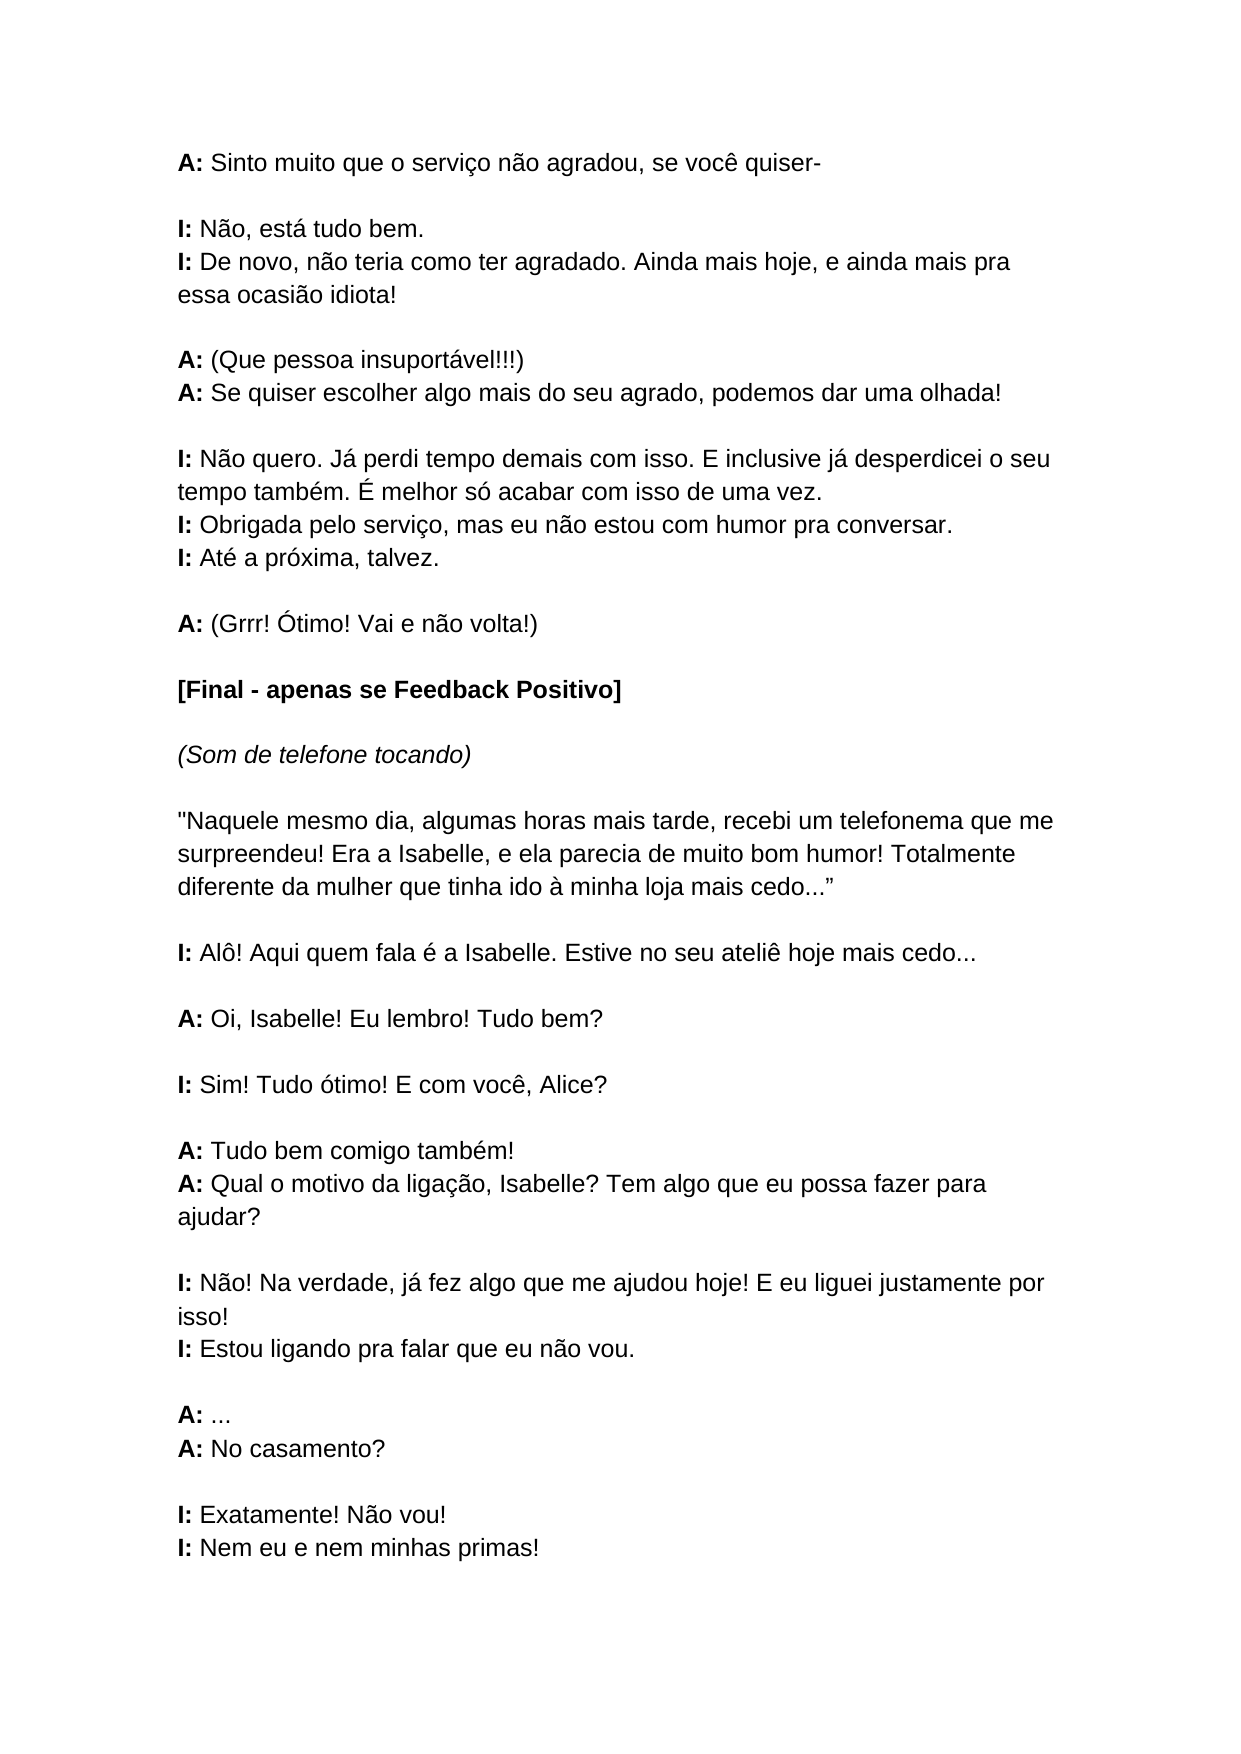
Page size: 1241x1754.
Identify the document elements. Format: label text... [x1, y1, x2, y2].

text A: Se quiser escolher algo mais do seu agrado, podemos dar uma olhada! [177, 378, 1063, 407]
text A: Tudo bem comigo também! [177, 1136, 1063, 1165]
text A: No casamento? [177, 1433, 1063, 1462]
text I: De novo, não teria como ter agradado. Ainda mais hoje, e ainda mais pra essa ocasião idiota! [177, 247, 1063, 341]
text (Som de telefone tocando) [177, 740, 1063, 769]
text A: (Grrr! Ótimo! Vai e não volta!) [177, 609, 1063, 638]
text I: Sim! Tudo ótimo! E com você, Alice? [177, 1070, 1063, 1099]
text I: Exatamente! Não vou! [177, 1499, 1063, 1528]
text A: Sinto muito que o serviço não agradou, se você quiser- [177, 148, 1063, 176]
text A: Oi, Isabelle! Eu lembro! Tudo bem? [177, 1004, 1063, 1033]
text I: Estou ligando pra falar que eu não vou. [177, 1334, 1063, 1363]
text A: (Que pessoa insuportável!!!) [177, 345, 1063, 373]
text "Naquele mesmo dia, algumas horas mais tarde, recebi um telefonema que me surpreendeu! Era a Isabelle, e ela parecia de muito bom humor! Totalmente diferente da mulher que tinha ido à minha loja mais cedo...” [177, 806, 1063, 901]
text I: Obrigada pelo serviço, mas eu não estou com humor pra conversar. [177, 510, 1063, 539]
text I: Nem eu e nem minhas primas! [177, 1533, 1063, 1561]
text [Final - apenas se Feedback Positivo] [177, 675, 1063, 736]
text I: Até a próxima, talvez. [177, 543, 1063, 572]
text A: Qual o motivo da ligação, Isabelle? Tem algo que eu possa fazer para ajudar? [177, 1169, 1063, 1231]
text A: ... [177, 1401, 1063, 1429]
text I: Alô! Aqui quem fala é a Isabelle. Estive no seu ateliê hoje mais cedo... [177, 938, 1063, 967]
text I: Não quero. Já perdi tempo demais com isso. E inclusive já desperdicei o seu tempo também. É melhor só acabar com isso de uma vez. [177, 444, 1063, 506]
text I: Não, está tudo bem. [177, 214, 1063, 242]
text I: Não! Na verdade, já fez algo que me ajudou hoje! E eu liguei justamente por isso! [177, 1268, 1063, 1330]
